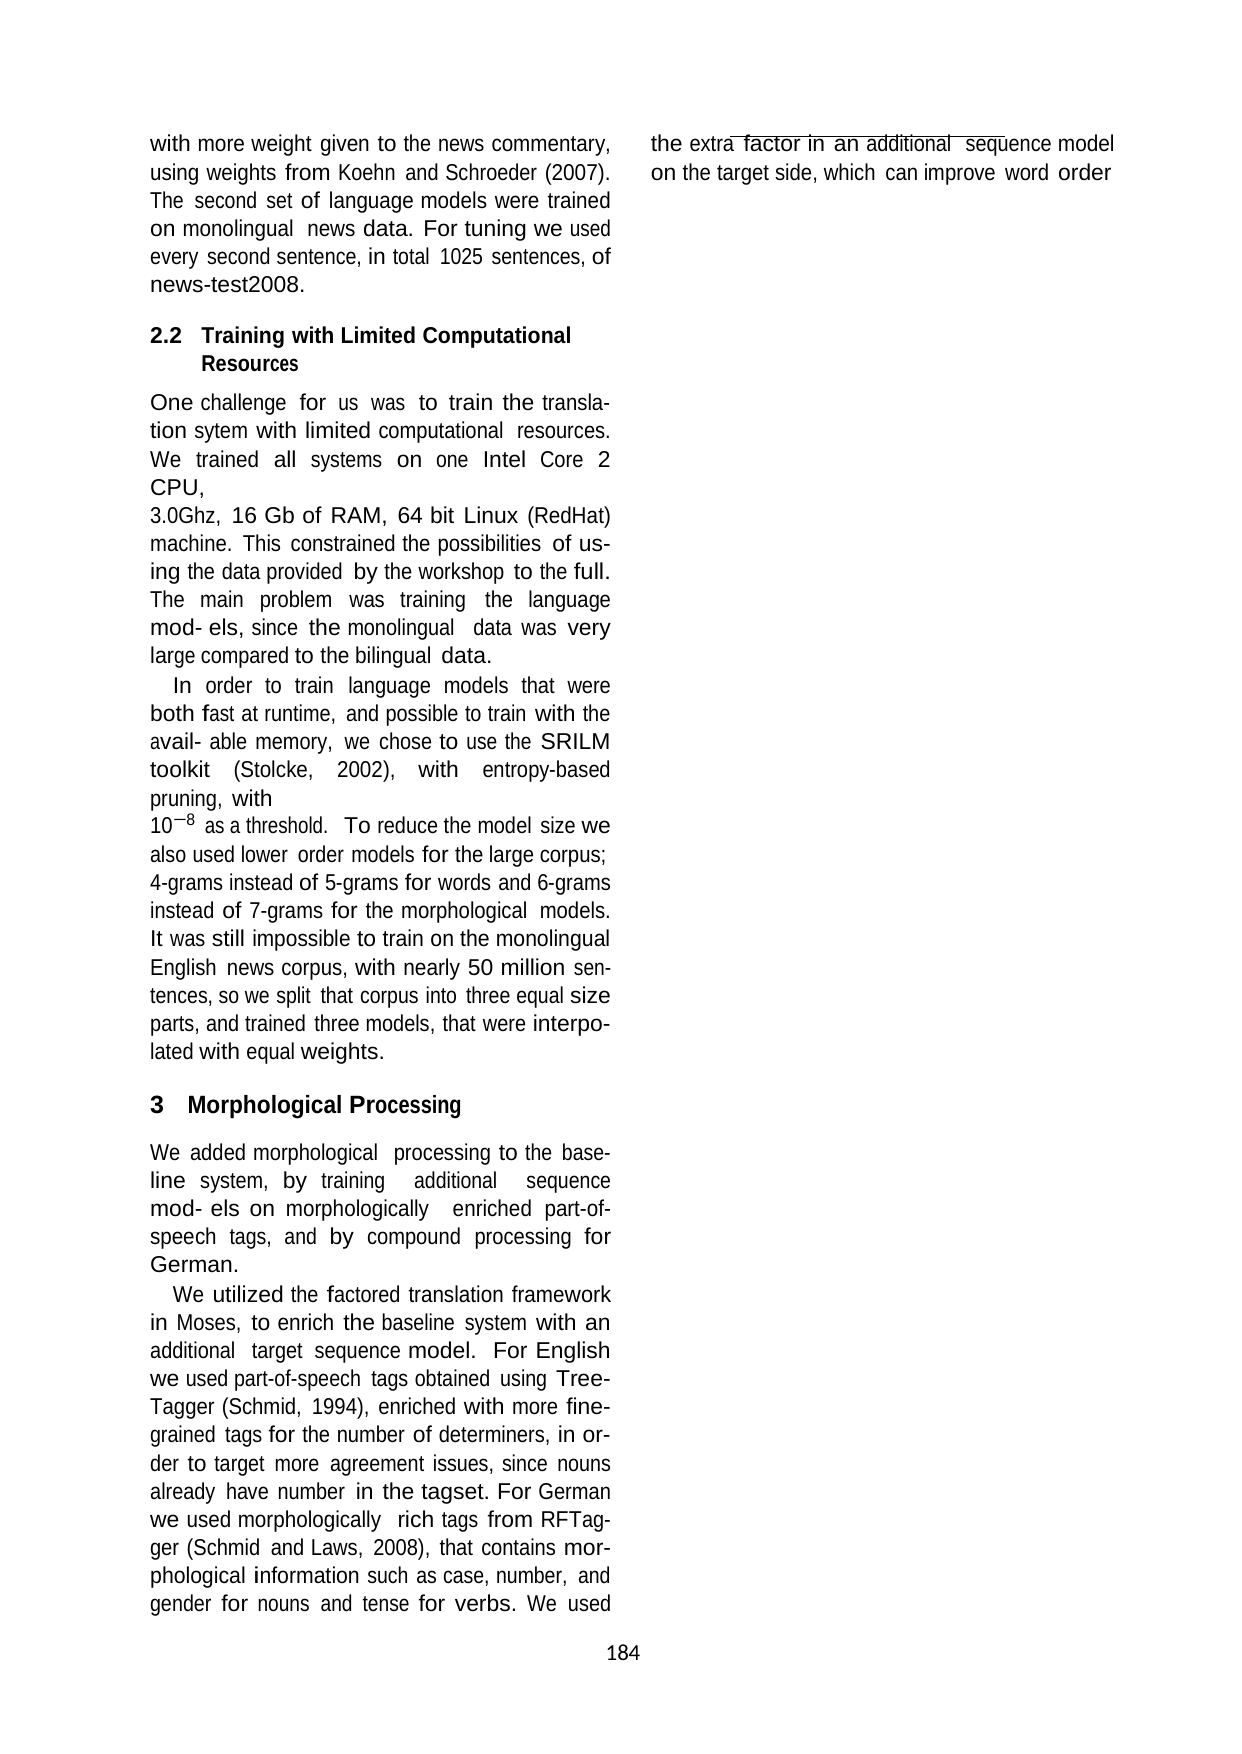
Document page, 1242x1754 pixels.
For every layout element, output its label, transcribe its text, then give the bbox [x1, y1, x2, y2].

text also used lower order models for the large corpus; [150, 841, 610, 867]
text One challenge for us was to train the transla- tion sytem with limited computational resources. We trained all systems on one Intel Core 2 CPU, [150, 389, 611, 500]
text In order to train language models that were both fast at runtime, and possible to train with the avail- able memory, we chose to use the SRILM toolkit (Stolcke, 2002), with entropy-based pruning, with [150, 672, 611, 811]
text with more weight given to the news commentary, using weights from Koehn and Schroeder (2007). The second set of language models were trained on monolingual news data. For tuning we used every second sentence, in total 1025 sentences, of news-test2008. [150, 130, 611, 297]
text 3 Morphological Processing [150, 1090, 468, 1119]
text 10−8 as a threshold. To reduce the model size we [150, 813, 611, 839]
text Resources [201, 350, 607, 377]
text 4-grams instead of 5-grams for words and 6-grams instead of 7-grams for the morphological models. It was still impossible to train on the monolingual English news corpus, with nearly 50 million sen- tences, so we split that corpus into three equal size parts, and trained three models, that were interpo- lated with equal weights. [150, 869, 611, 1064]
text 2.2 Training with Limited Computational [150, 322, 575, 348]
text We utilized the factored translation framework in Moses, to enrich the baseline system with an additional target sequence model. For English we used part-of-speech tags obtained using Tree- Tagger (Schmid, 1994), enriched with more fine- grained tags for the number of determiners, in or- der to target more agreement issues, since nouns already have number in the tagset. For German we used morphologically rich tags from RFTag- ger (Schmid and Laws, 2008), that contains mor- phological information such as case, number, and gender for nouns and tense for verbs. We used the extra factor in an additional sequence model on the target side, which can improve word order [150, 1281, 611, 1616]
text 3.0Ghz, 16 Gb of RAM, 64 bit Linux (RedHat) machine. This constrained the possibilities of us- ing the data provided by the workshop to the full. The main problem was training the language mod- els, since the monolingual data was very large compared to the bilingual data. [150, 502, 611, 669]
text We added morphological processing to the base- line system, by training additional sequence mod- els on morphologically enriched part-of-speech tags, and by compound processing for German. [150, 1139, 611, 1278]
